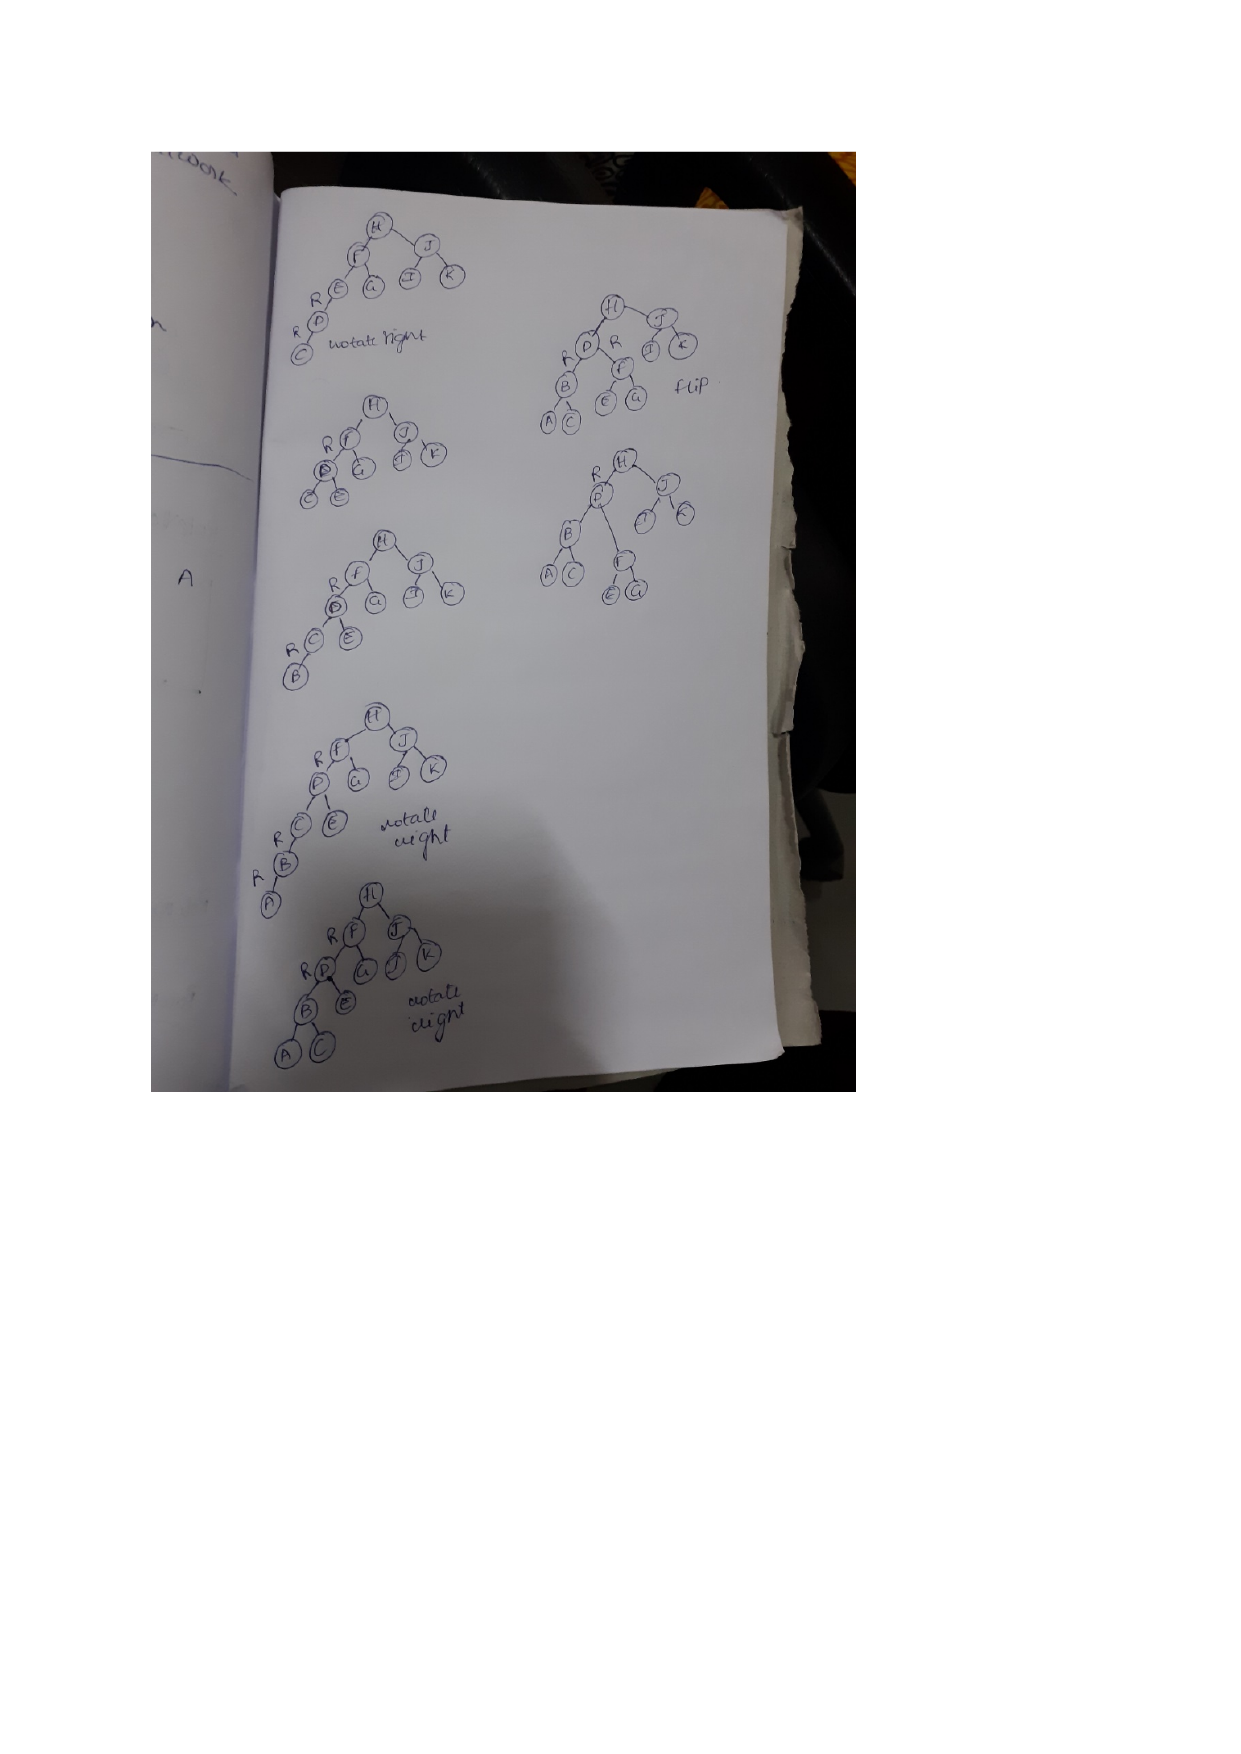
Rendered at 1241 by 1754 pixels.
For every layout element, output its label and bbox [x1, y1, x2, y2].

picture [151, 153, 856, 1091]
